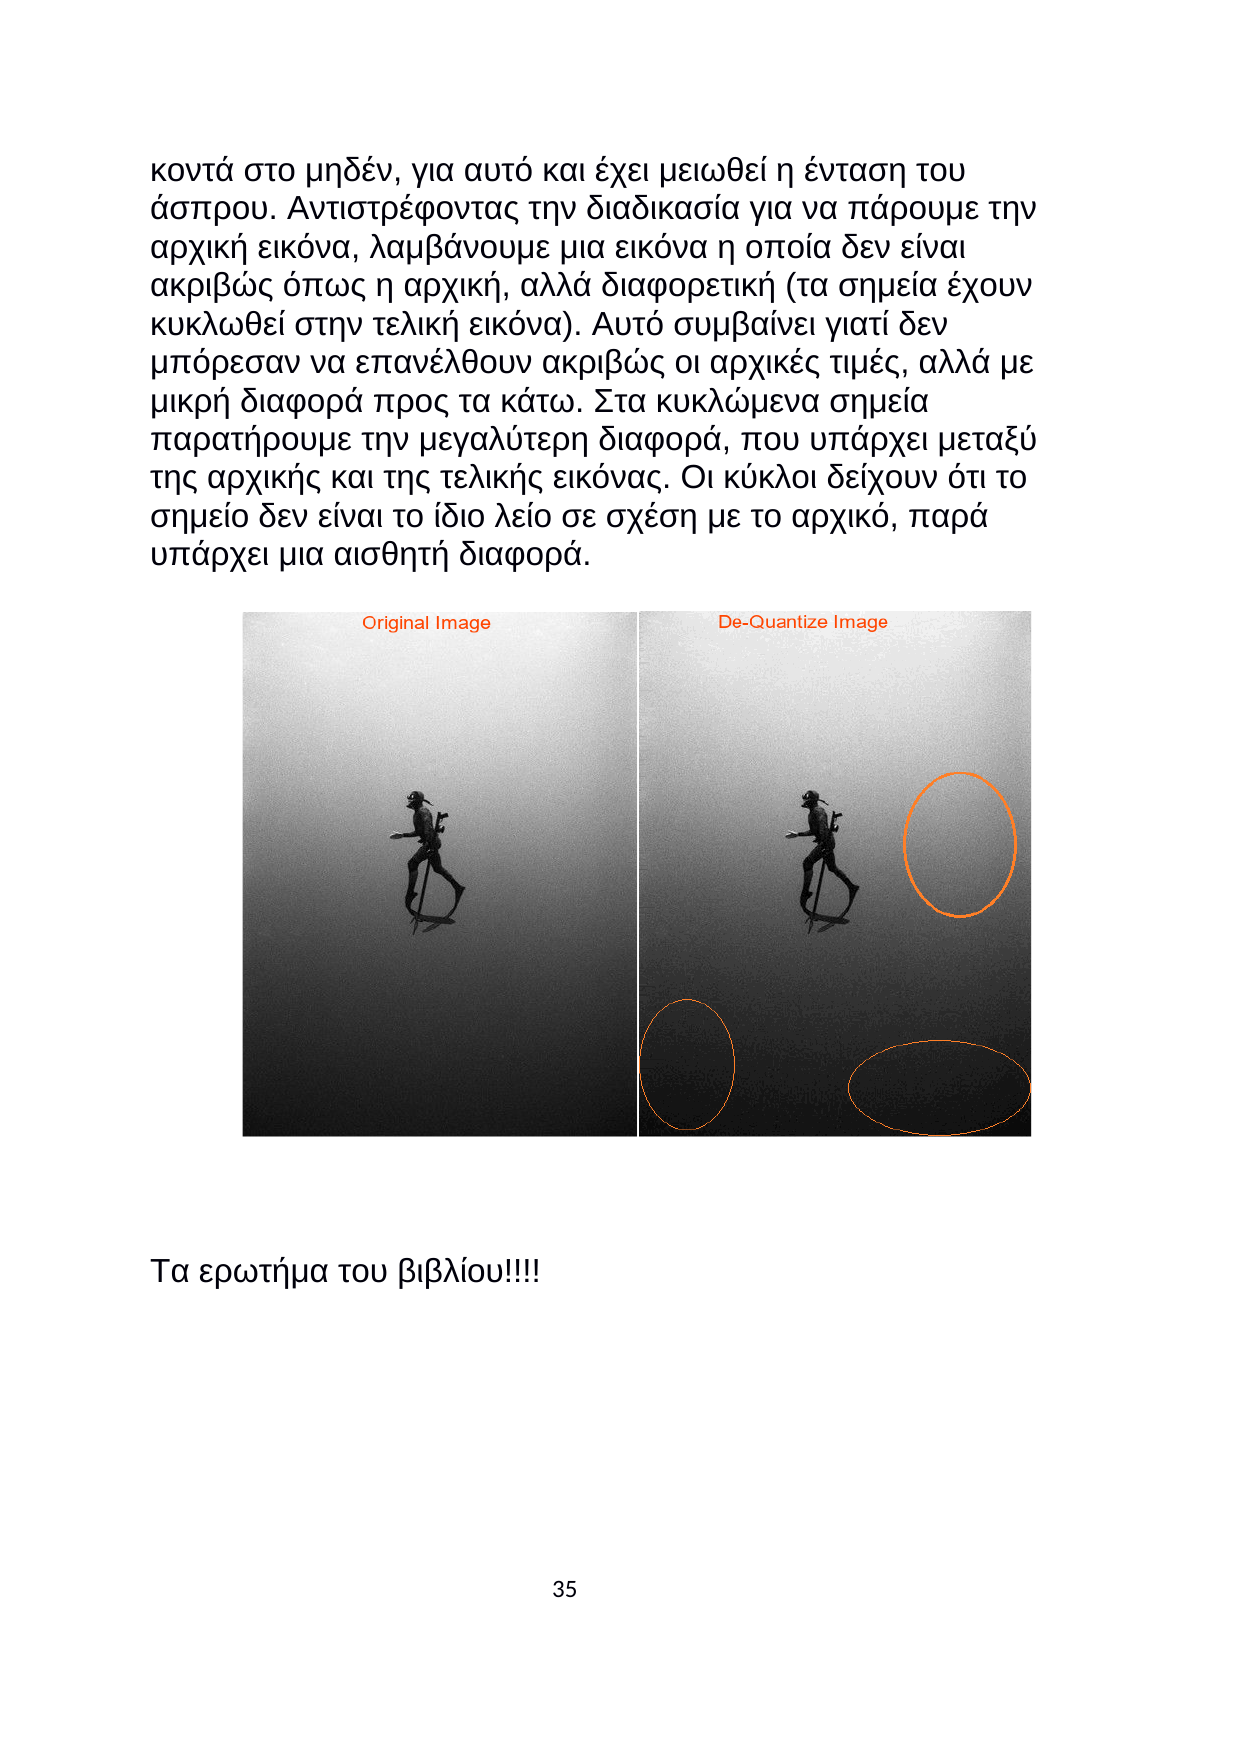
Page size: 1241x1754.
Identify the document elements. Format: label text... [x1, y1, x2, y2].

text Τα ερωτήμα του βιβλίου!!!! [150, 1252, 1090, 1290]
picture [242, 611, 1032, 1137]
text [150, 150, 1090, 573]
